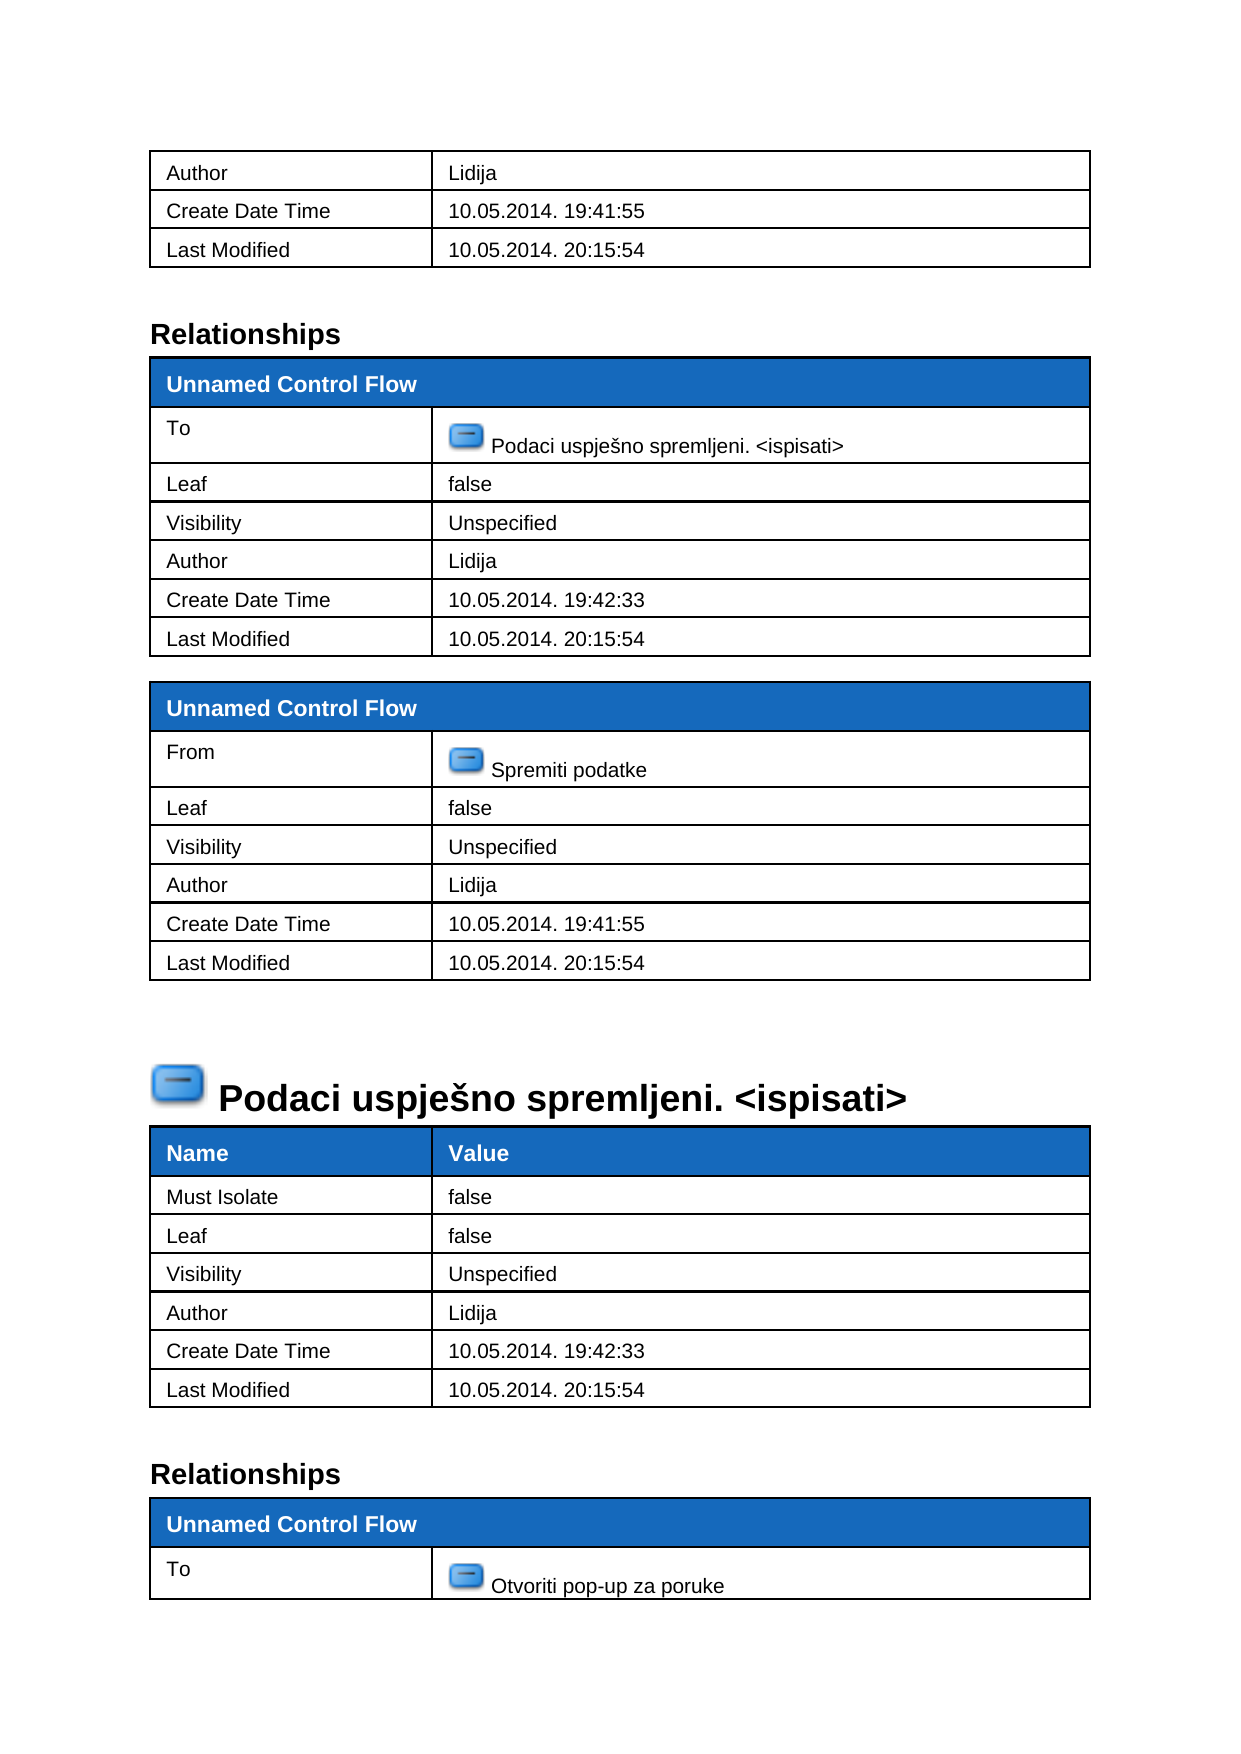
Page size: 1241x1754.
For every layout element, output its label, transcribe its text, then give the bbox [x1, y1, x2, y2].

table_cell Unspecified [433, 1254, 1089, 1290]
table_cell false [433, 464, 1089, 500]
table_cell 10.05.2014. 20:15:54 [433, 229, 1089, 266]
table_cell Lidija [433, 152, 1089, 188]
table_cell Leaf [151, 464, 431, 500]
table_cell Spremiti podatke [433, 732, 1089, 786]
table_cell Visibility [151, 503, 431, 539]
table_cell Unspecified [433, 826, 1089, 863]
table_header Unnamed Control Flow [151, 683, 1089, 730]
table_cell Create Date Time [151, 191, 431, 227]
table_cell Author [151, 541, 431, 577]
table_header Name [151, 1128, 431, 1175]
table_cell Lidija [433, 865, 1089, 901]
table_cell Leaf [151, 1215, 431, 1252]
subtitle Relationships [150, 317, 1090, 350]
table_cell false [433, 1215, 1089, 1252]
table_cell false [433, 1177, 1089, 1213]
table_cell 10.05.2014. 19:42:33 [433, 1331, 1089, 1367]
table_cell 10.05.2014. 20:15:54 [433, 1370, 1089, 1406]
table_cell Last Modified [151, 942, 431, 978]
table_cell To [151, 1548, 431, 1598]
table_cell 10.05.2014. 20:15:54 [433, 618, 1089, 654]
table_cell Create Date Time [151, 1331, 431, 1367]
table_cell Podaci uspješno spremljeni. <ispisati> [433, 408, 1089, 462]
table_cell Leaf [151, 788, 431, 824]
table_cell 10.05.2014. 19:42:33 [433, 580, 1089, 616]
table_cell Unspecified [433, 503, 1089, 539]
picture [448, 1556, 485, 1594]
table_cell 10.05.2014. 20:15:54 [433, 942, 1089, 978]
table_header Unnamed Control Flow [151, 1499, 1089, 1546]
table_cell Last Modified [151, 1370, 431, 1406]
table_cell Create Date Time [151, 580, 431, 616]
table_cell Author [151, 865, 431, 901]
subtitle Podaci uspješno spremljeni. <ispisati> [150, 1053, 1090, 1119]
table_cell Visibility [151, 826, 431, 863]
table_header Unnamed Control Flow [151, 359, 1089, 406]
table_cell 10.05.2014. 19:41:55 [433, 191, 1089, 227]
picture [448, 740, 485, 778]
table_cell Author [151, 152, 431, 188]
table_cell 10.05.2014. 19:41:55 [433, 904, 1089, 940]
table_cell Visibility [151, 1254, 431, 1290]
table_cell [433, 1548, 1089, 1598]
table_header Value [433, 1128, 1089, 1175]
picture [150, 1053, 208, 1112]
subtitle Relationships [150, 1457, 1090, 1491]
table_cell Lidija [433, 1293, 1089, 1329]
table_cell Create Date Time [151, 904, 431, 940]
table_cell Last Modified [151, 618, 431, 654]
table_cell false [433, 788, 1089, 824]
picture [448, 416, 485, 454]
table_cell Lidija [433, 541, 1089, 577]
table_cell Must Isolate [151, 1177, 431, 1213]
table_cell Last Modified [151, 229, 431, 266]
table_cell From [151, 732, 431, 786]
table_cell Author [151, 1293, 431, 1329]
table_cell To [151, 408, 431, 462]
